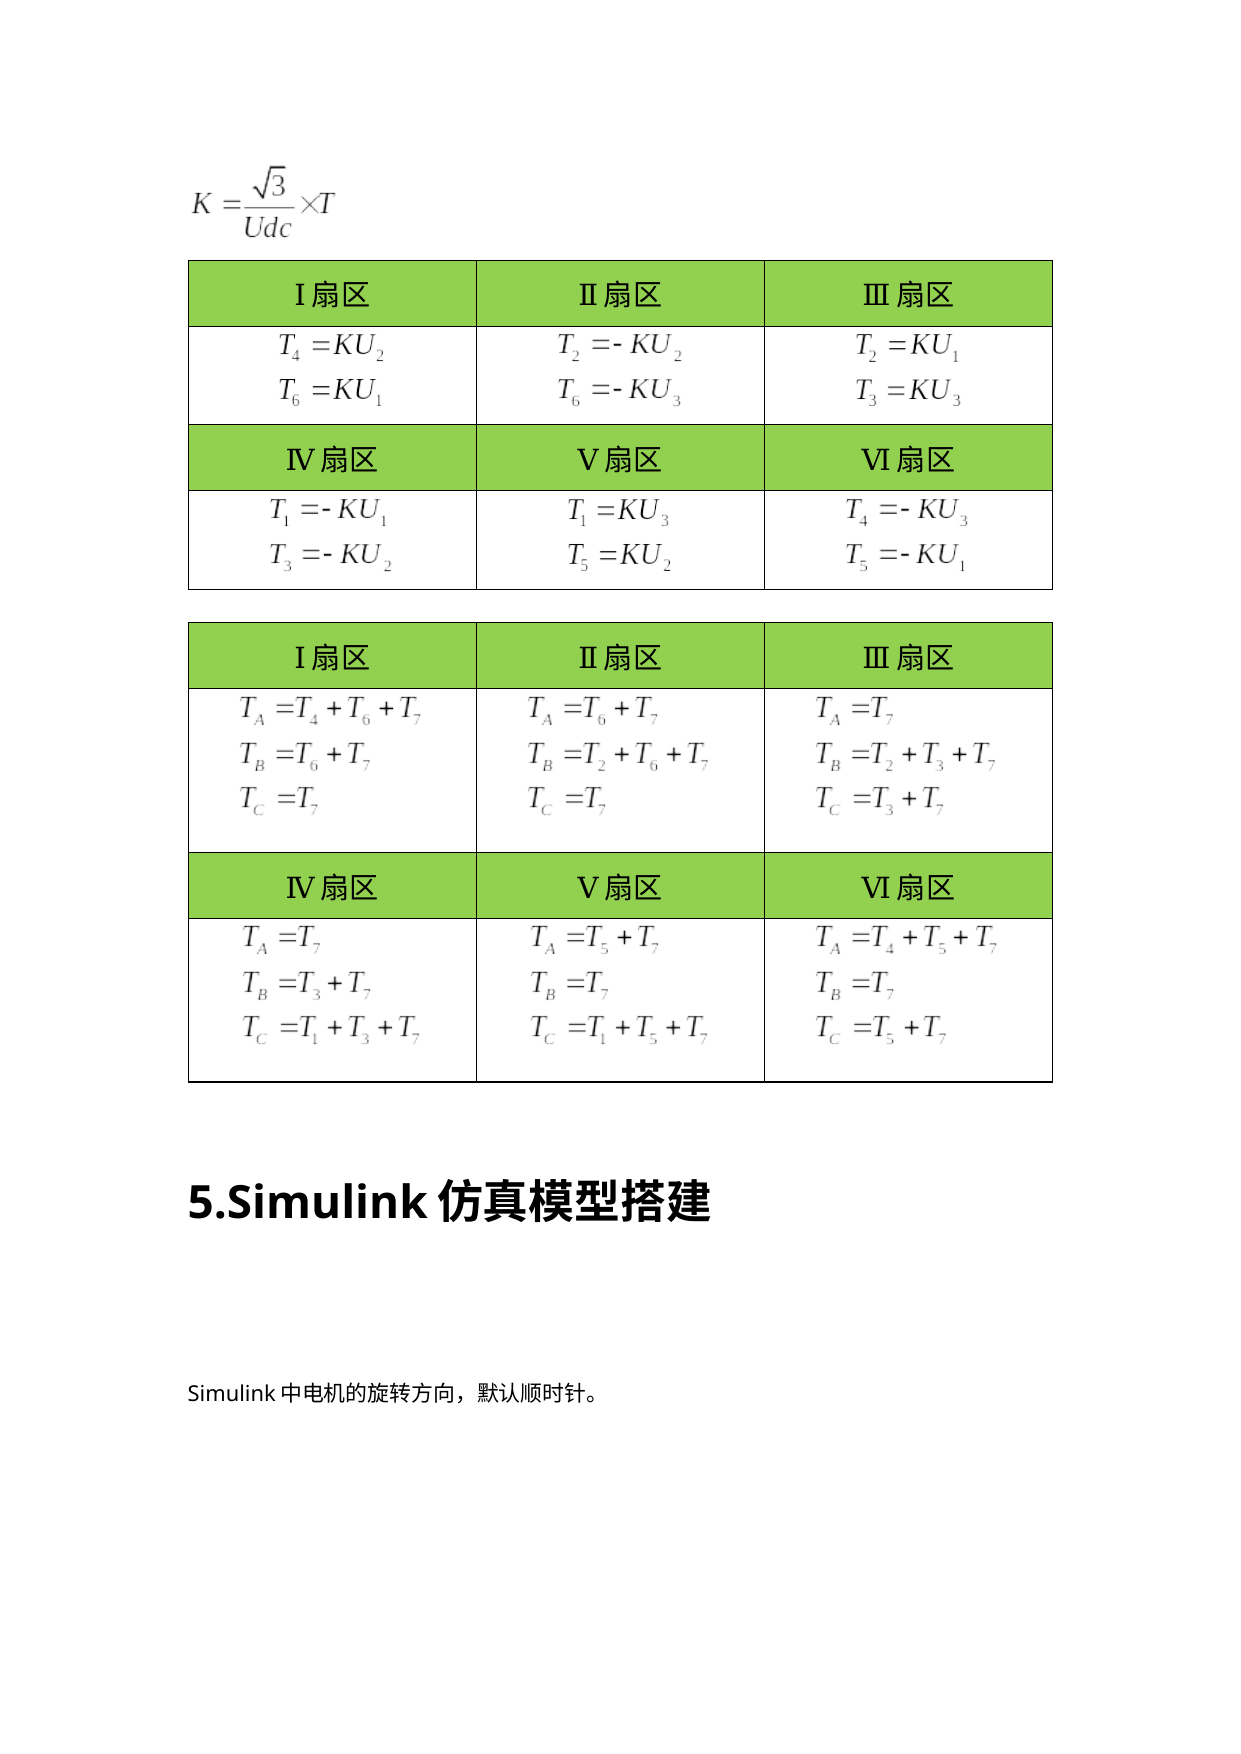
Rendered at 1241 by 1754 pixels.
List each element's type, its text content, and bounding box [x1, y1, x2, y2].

table_header Ⅰ扇区 [189, 623, 476, 688]
table_cell [477, 919, 764, 1081]
table_cell [189, 491, 476, 589]
table_cell [477, 689, 764, 852]
table_header Ⅰ扇区 [189, 261, 476, 326]
table_cell Ⅴ扇区 [477, 853, 764, 918]
table_cell Ⅵ扇区 [765, 853, 1052, 918]
table_cell Ⅳ扇区 [189, 853, 476, 918]
table_cell Ⅵ扇区 [765, 425, 1052, 490]
table_cell [765, 491, 1052, 589]
table_cell [477, 327, 764, 424]
table_cell [765, 919, 1052, 1081]
subtitle 5.Simulink仿真模型搭建 [187, 1150, 1053, 1248]
table_cell [189, 689, 476, 852]
table_header Ⅲ扇区 [765, 261, 1052, 326]
table_header Ⅲ扇区 [765, 623, 1052, 688]
text Simulink中电机的旋转方向，默认顺时针。 [187, 1376, 1053, 1408]
table_cell [477, 491, 764, 589]
table_header Ⅱ扇区 [477, 261, 764, 326]
table_cell [765, 327, 1052, 424]
table_cell Ⅳ扇区 [189, 425, 476, 490]
table_cell [765, 689, 1052, 852]
table_cell [189, 919, 476, 1081]
table_header Ⅱ扇区 [477, 623, 764, 688]
table_cell Ⅴ扇区 [477, 425, 764, 490]
table_cell [189, 327, 476, 424]
